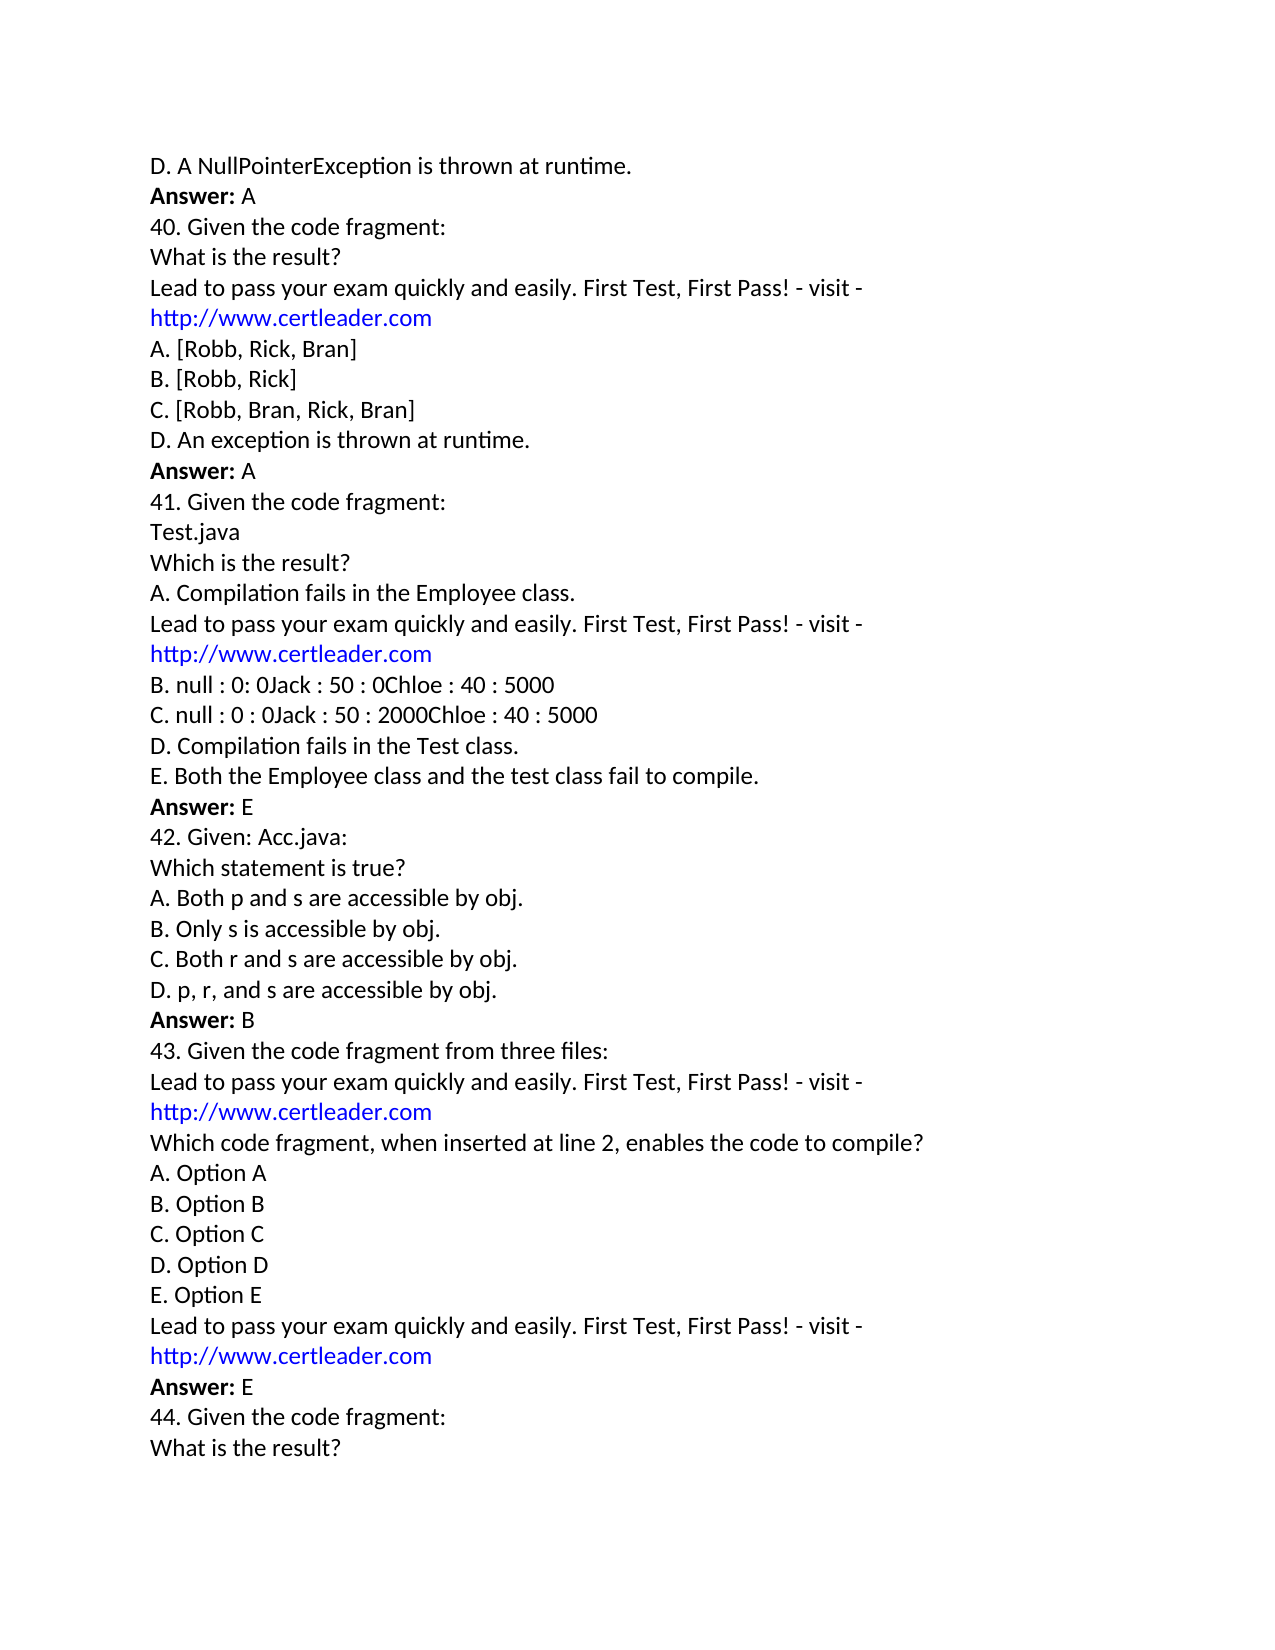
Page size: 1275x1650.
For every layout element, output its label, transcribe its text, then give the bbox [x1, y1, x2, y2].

text C. Both r and s are accessible by obj. [150, 943, 1125, 974]
text 40. Given the code fragment: [150, 211, 1125, 242]
text 41. Given the code fragment: [150, 486, 1125, 516]
text D. A NullPointerException is thrown at runtime. [150, 150, 1125, 181]
text What is the result? [150, 1432, 1125, 1462]
text Which is the result? [150, 547, 1125, 577]
text Which code fragment, when inserted at line 2, enables the code to compile? [150, 1127, 1125, 1157]
text D. Option D [150, 1249, 1125, 1279]
text B. [Robb, Rick] [150, 364, 1125, 394]
text Lead to pass your exam quickly and easily. First Test, First Pass! - visit - http://www.certleader.com [150, 608, 1125, 669]
text E. Both the Employee class and the test class fail to compile. [150, 760, 1125, 791]
text E. Option E [150, 1279, 1125, 1310]
text 43. Given the code fragment from three files: [150, 1035, 1125, 1066]
text C. [Robb, Bran, Rick, Bran] [150, 394, 1125, 425]
text Lead to pass your exam quickly and easily. First Test, First Pass! - visit - http://www.certleader.com [150, 1310, 1125, 1371]
text A. Compilation fails in the Employee class. [150, 577, 1125, 608]
text Lead to pass your exam quickly and easily. First Test, First Pass! - visit - http://www.certleader.com [150, 1066, 1125, 1127]
text A. Both p and s are accessible by obj. [150, 882, 1125, 913]
text What is the result? [150, 242, 1125, 272]
text C. Option C [150, 1218, 1125, 1249]
text D. Compilation fails in the Test class. [150, 730, 1125, 760]
text D. p, r, and s are accessible by obj. [150, 974, 1125, 1004]
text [150, 272, 1125, 333]
text 42. Given: Acc.java: [150, 821, 1125, 852]
text D. An exception is thrown at runtime. [150, 425, 1125, 455]
text A. [Robb, Rick, Bran] [150, 333, 1125, 364]
text B. Option B [150, 1188, 1125, 1218]
text A. Option A [150, 1157, 1125, 1188]
text Which statement is true? [150, 852, 1125, 882]
text B. Only s is accessible by obj. [150, 913, 1125, 943]
text B. null : 0: 0Jack : 50 : 0Chloe : 40 : 5000 [150, 669, 1125, 699]
text Test.java [150, 516, 1125, 547]
text 44. Given the code fragment: [150, 1401, 1125, 1432]
text C. null : 0 : 0Jack : 50 : 2000Chloe : 40 : 5000 [150, 699, 1125, 730]
text Answer: A [150, 455, 1125, 486]
text Answer: E [150, 791, 1125, 821]
text Answer: A [150, 181, 1125, 211]
text Answer: B [150, 1004, 1125, 1035]
text Answer: E [150, 1371, 1125, 1401]
